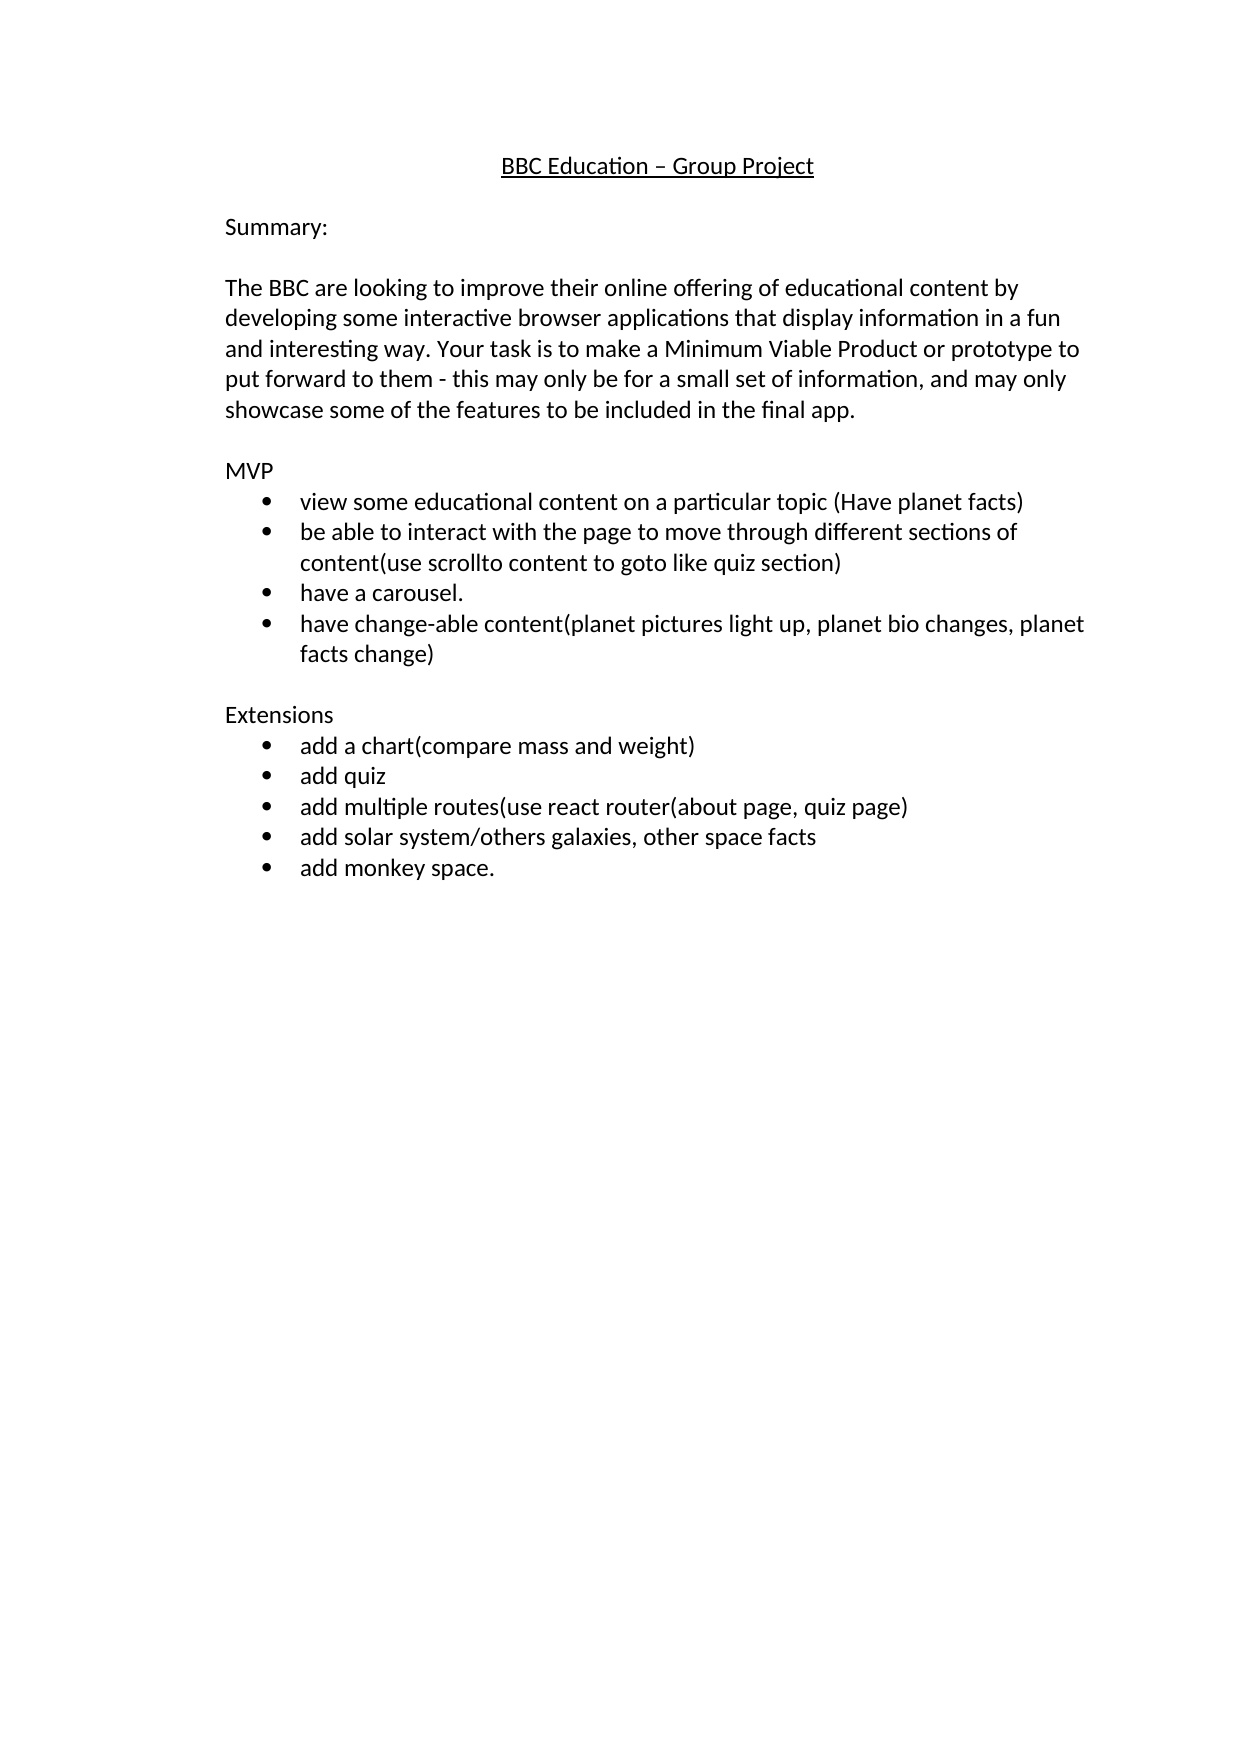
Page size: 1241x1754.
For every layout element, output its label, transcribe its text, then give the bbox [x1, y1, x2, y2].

list have a carousel. [262, 577, 1090, 608]
text Extensions [225, 699, 1090, 730]
text Summary: [150, 211, 1090, 242]
list add quiz [262, 760, 1090, 791]
list add monkey space. [262, 852, 1090, 882]
list add a chart(compare mass and weight) [262, 730, 1090, 760]
text BBC Education – Group Project [150, 150, 1090, 181]
text The BBC are looking to improve their online offering of educational content by developing some interactive browser applications that display information in a fun and interesting way. Your task is to make a Minimum Viable Product or prototype to put forward to them - this may only be for a small set of information, and may only showcase some of the features to be included in the final app. [225, 272, 1090, 425]
text MVP [150, 455, 1090, 486]
list be able to interact with the page to move through different sections of content(use scrollto content to goto like quiz section) [262, 516, 1090, 577]
list view some educational content on a particular topic (Have planet facts) [262, 486, 1090, 516]
list add solar system/others galaxies, other space facts [262, 821, 1090, 852]
list have change-able content(planet pictures light up, planet bio changes, planet facts change) [262, 608, 1090, 669]
list add multiple routes(use react router(about page, quiz page) [262, 791, 1090, 821]
